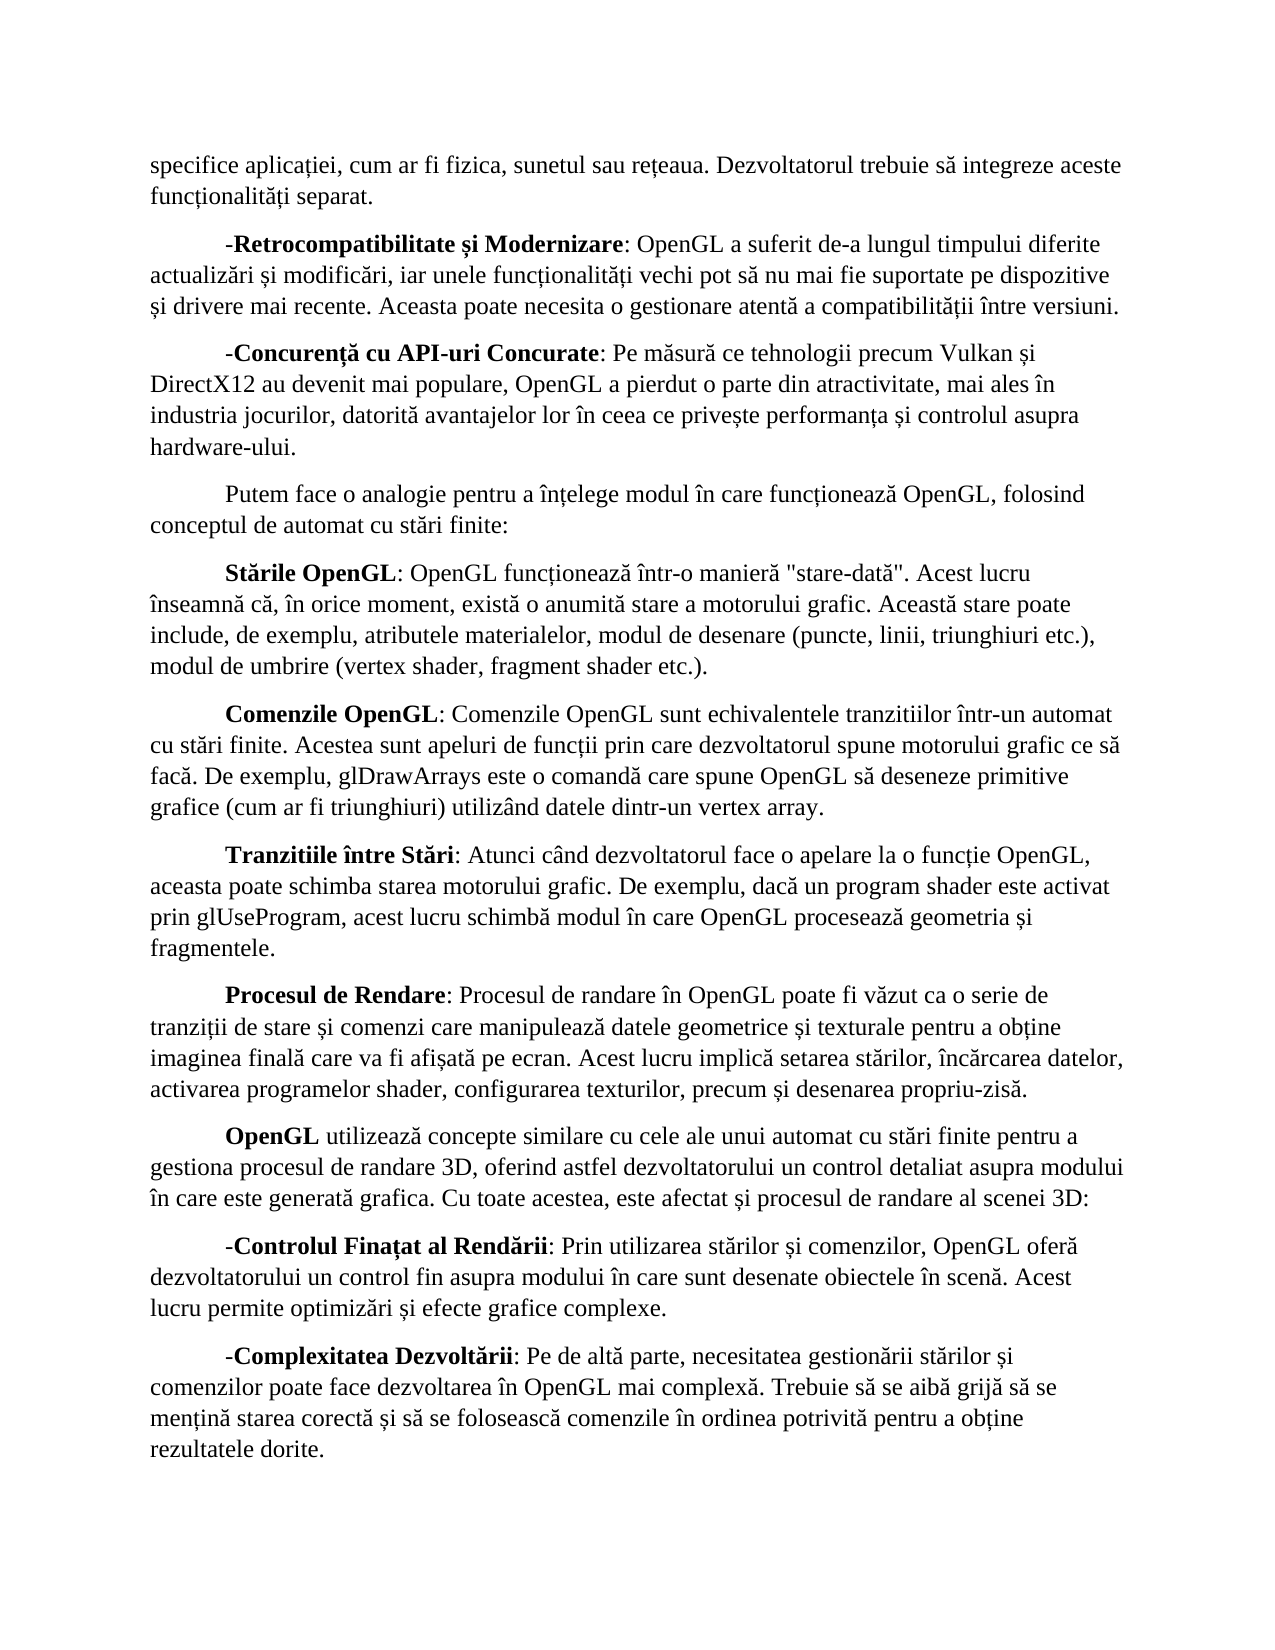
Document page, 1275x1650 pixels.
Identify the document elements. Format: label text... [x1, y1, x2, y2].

text -Complexitatea Dezvoltării: Pe de altă parte, necesitatea gestionării stărilor și comenzilor poate face dezvoltarea în OpenGL mai complexă. Trebuie să se aibă grijă să se mențină starea corectă și să se folosească comenzile în ordinea potrivită pentru a obține rezultatele dorite. [150, 1341, 1125, 1463]
text Putem face o analogie pentru a înțelege modul în care funcționează OpenGL, folosind conceptul de automat cu stări finite: [150, 479, 1125, 539]
text OpenGL utilizează concepte similare cu cele ale unui automat cu stări finite pentru a gestiona procesul de randare 3D, oferind astfel dezvoltatorului un control detaliat asupra modului în care este generată grafica. Cu toate acestea, este afectat și procesul de randare al scenei 3D: [150, 1121, 1125, 1212]
text Stările OpenGL: OpenGL funcționează într-o manieră "stare-dată". Acest lucru înseamnă că, în orice moment, există o anumită stare a motorului grafic. Această stare poate include, de exemplu, atributele materialelor, modul de desenare (puncte, linii, triunghiuri etc.), modul de umbrire (vertex shader, fragment shader etc.). [150, 558, 1125, 680]
text Comenzile OpenGL: Comenzile OpenGL sunt echivalentele tranzitiilor într-un automat cu stări finite. Acestea sunt apeluri de funcții prin care dezvoltatorul spune motorului grafic ce să facă. De exemplu, glDrawArrays este o comandă care spune OpenGL să deseneze primitive grafice (cum ar fi triunghiuri) utilizând datele dintr-un vertex array. [150, 699, 1125, 821]
text -Controlul Finațat al Rendării: Prin utilizarea stărilor și comenzilor, OpenGL oferă dezvoltatorului un control fin asupra modului în care sunt desenate obiectele în scenă. Acest lucru permite optimizări și efecte grafice complexe. [150, 1231, 1125, 1322]
text Tranzitiile între Stări: Atunci când dezvoltatorul face o apelare la o funcție OpenGL, aceasta poate schimba starea motorului grafic. De exemplu, dacă un program shader este activat prin glUseProgram, acest lucru schimbă modul în care OpenGL procesează geometria și fragmentele. [150, 840, 1125, 962]
text Procesul de Rendare: Procesul de randare în OpenGL poate fi văzut ca o serie de tranziții de stare și comenzi care manipulează datele geometrice și texturale pentru a obține imaginea finală care va fi afișată pe ecran. Acest lucru implică setarea stărilor, încărcarea datelor, activarea programelor shader, configurarea texturilor, precum și desenarea propriu-zisă. [150, 981, 1125, 1102]
text -Concurență cu API-uri Concurate: Pe măsură ce tehnologii precum Vulkan și DirectX12 au devenit mai populare, OpenGL a pierdut o parte din atractivitate, mai ales în industria jocurilor, datorită avantajelor lor în ceea ce privește performanța și controlul asupra hardware-ului. [150, 338, 1125, 460]
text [150, 150, 1125, 210]
text -Retrocompatibilitate și Modernizare: OpenGL a suferit de-a lungul timpului diferite actualizări și modificări, iar unele funcționalități vechi pot să nu mai fie suportate pe dispozitive și drivere mai recente. Aceasta poate necesita o gestionare atentă a compatibilității între versiuni. [150, 229, 1125, 319]
